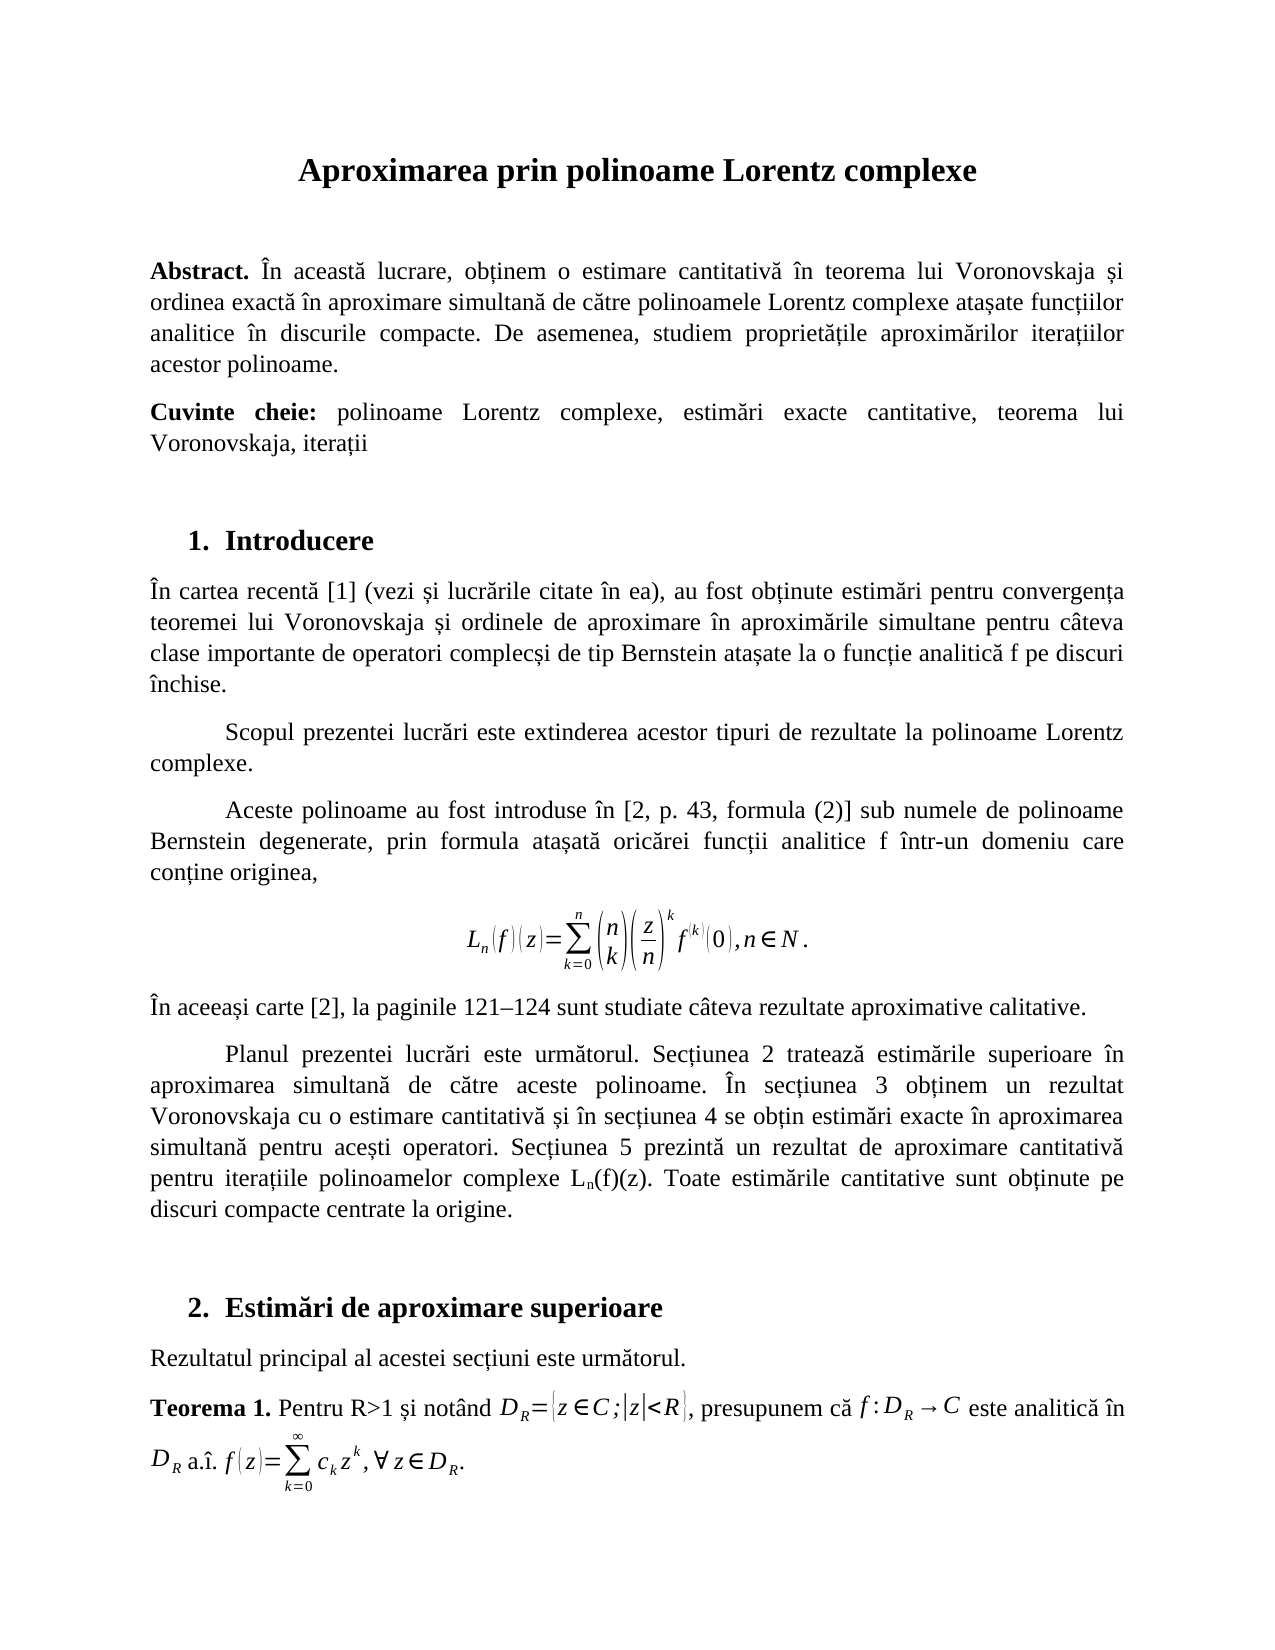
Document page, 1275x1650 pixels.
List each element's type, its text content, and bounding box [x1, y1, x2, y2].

text Abstract. În această lucrare, obținem o estimare cantitativă în teorema lui Voronovskaja și ordinea exactă în aproximare simultană de către polinoamele Lorentz complexe atașate funcțiilor analitice în discurile compacte. De asemenea, studiem proprietățile aproximărilor iterațiilor acestor polinoame. [150, 256, 1125, 378]
text Cuvinte cheie: polinoame Lorentz complexe, estimări exacte cantitative, teorema lui Voronovskaja, iterații [150, 397, 1125, 456]
text Rezultatul principal al acestei secțiuni este următorul. [150, 1343, 1125, 1371]
list Introducere [187, 523, 1125, 557]
text În cartea recentă [1] (vezi și lucrările citate în ea), au fost obținute estimări pentru convergența teoremei lui Voronovskaja și ordinele de aproximare în aproximările simultane pentru câteva clase importante de operatori complecși de tip Bernstein atașate la o funcție analitică f pe discuri închise. [150, 576, 1125, 698]
text Teorema 1. Pentru R>1 și notând , presupunem că este analitică în a.î. . [150, 1390, 1125, 1494]
text Aproximarea prin polinoame Lorentz complexe [150, 150, 1125, 188]
list Estimări de aproximare superioare [187, 1290, 1125, 1323]
text În aceeași carte [2], la paginile 121–124 sunt studiate câteva rezultate aproximative calitative. [150, 992, 1125, 1020]
text Aceste polinoame au fost introduse în [2, p. 43, formula (2)] sub numele de polinoame Bernstein degenerate, prin formula atașată oricărei funcții analitice f într-un domeniu care conține originea, [150, 795, 1125, 886]
text Scopul prezentei lucrări este extinderea acestor tipuri de rezultate la polinoame Lorentz complexe. [150, 717, 1125, 776]
text Planul prezentei lucrări este următorul. Secțiunea 2 tratează estimările superioare în aproximarea simultană de către aceste polinoame. În secțiunea 3 obținem un rezultat Voronovskaja cu o estimare cantitativă și în secțiunea 4 se obțin estimări exacte în aproximarea simultană pentru acești operatori. Secțiunea 5 prezintă un rezultat de aproximare cantitativă pentru iterațiile polinoamelor complexe Ln(f)(z). Toate estimările cantitative sunt obținute pe discuri compacte centrate la origine. [150, 1039, 1125, 1223]
